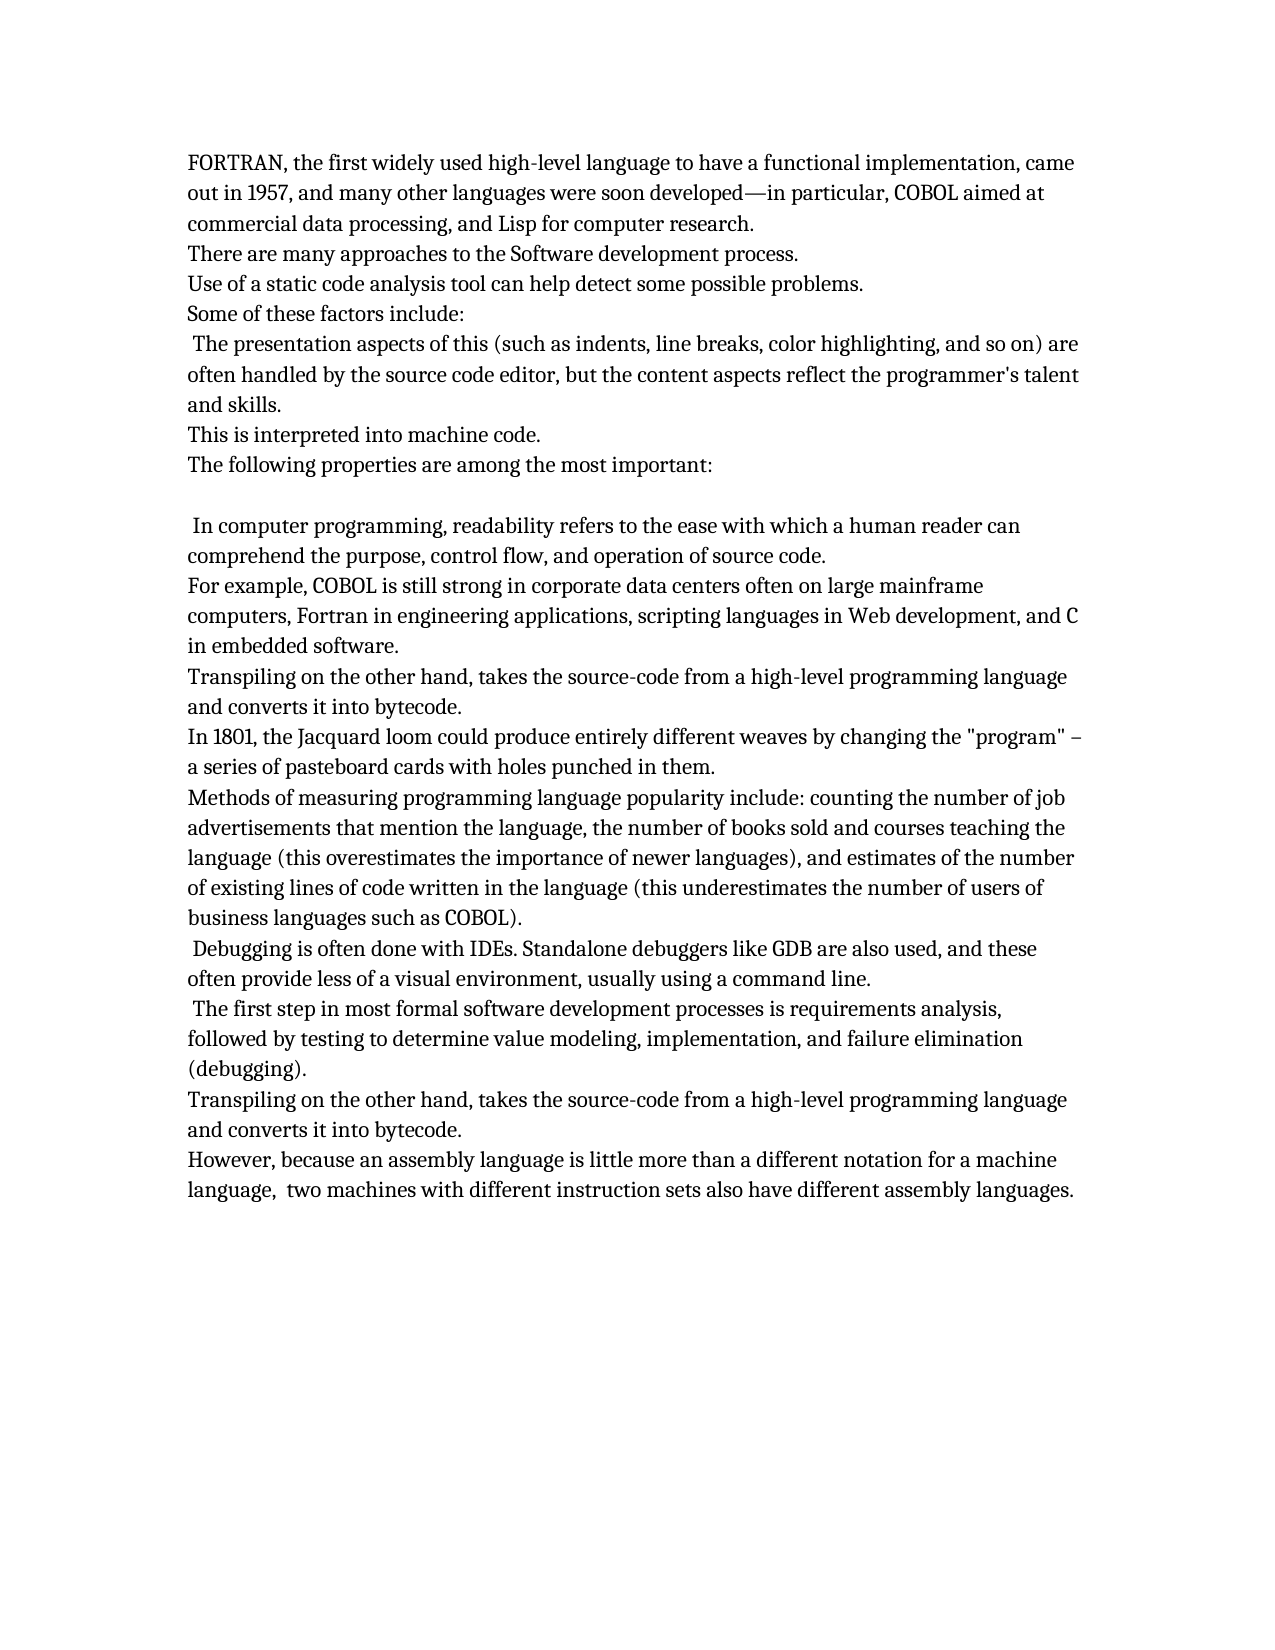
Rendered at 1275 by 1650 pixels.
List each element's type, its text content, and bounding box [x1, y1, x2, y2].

text FORTRAN, the first widely used high-level language to have a functional implementation, came out in 1957, and many other languages were soon developed—in particular, COBOL aimed at commercial data processing, and Lisp for computer research. There are many approaches to the Software development process. Use of a static code analysis tool can help detect some possible problems. Some of these factors include: The presentation aspects of this (such as indents, line breaks, color highlighting, and so on) are often handled by the source code editor, but the content aspects reflect the programmer's talent and skills. This is interpreted into machine code. The following properties are among the most important: In computer programming, readability refers to the ease with which a human reader can comprehend the purpose, control flow, and operation of source code. For example, COBOL is still strong in corporate data centers often on large mainframe computers, Fortran in engineering applications, scripting languages in Web development, and C in embedded software. Transpiling on the other hand, takes the source-code from a high-level programming language and converts it into bytecode. In 1801, the Jacquard loom could produce entirely different weaves by changing the "program" – a series of pasteboard cards with holes punched in them. Methods of measuring programming language popularity include: counting the number of job advertisements that mention the language, the number of books sold and courses teaching the language (this overestimates the importance of newer languages), and estimates of the number of existing lines of code written in the language (this underestimates the number of users of business languages such as COBOL). Debugging is often done with IDEs. Standalone debuggers like GDB are also used, and these often provide less of a visual environment, usually using a command line. The first step in most formal software development processes is requirements analysis, followed by testing to determine value modeling, implementation, and failure elimination (debugging). Transpiling on the other hand, takes the source-code from a high-level programming language and converts it into bytecode. However, because an assembly language is little more than a different notation for a machine language, two machines with different instruction sets also have different assembly languages. [187, 150, 1087, 1234]
